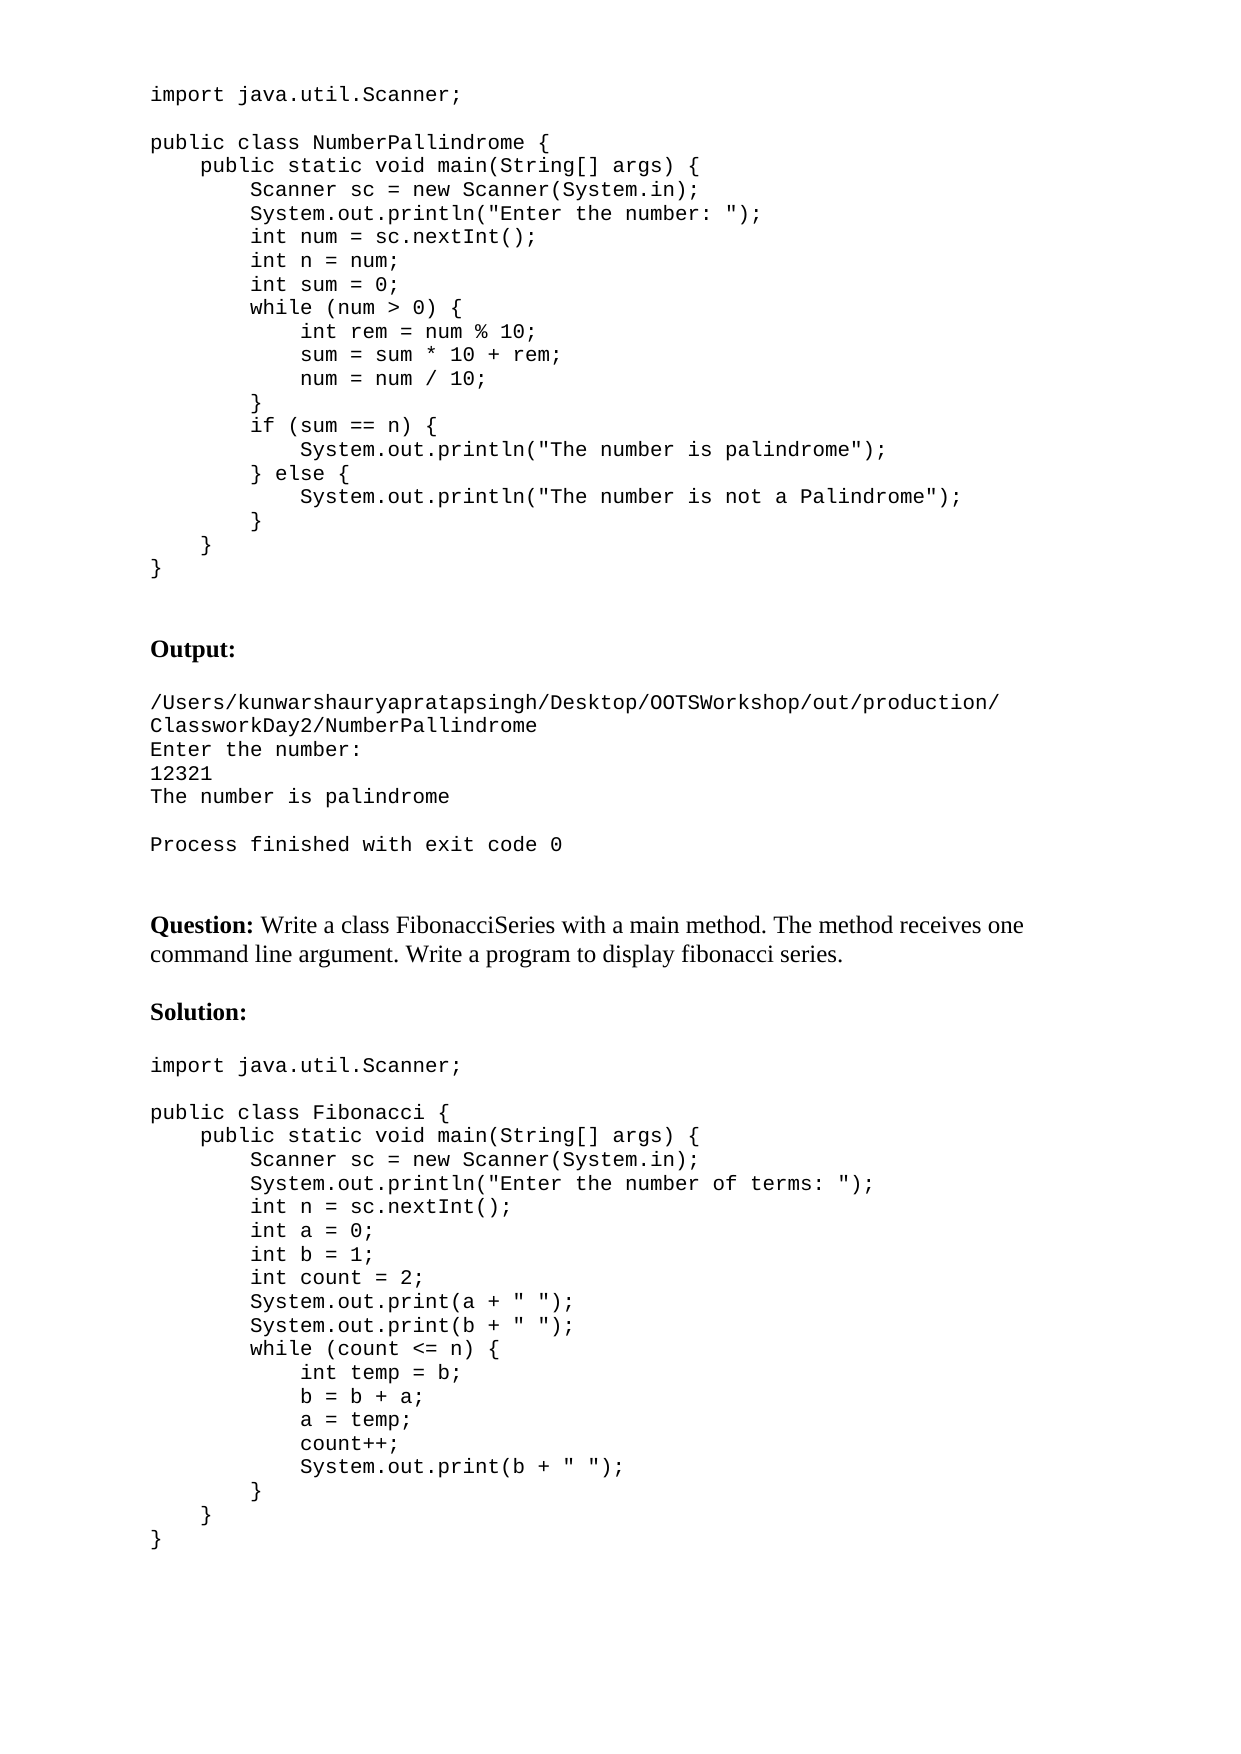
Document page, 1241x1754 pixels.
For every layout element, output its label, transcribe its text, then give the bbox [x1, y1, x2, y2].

text } [150, 557, 1090, 581]
text } [150, 510, 1090, 534]
text int a = 0; [150, 1220, 1090, 1244]
text count++; [150, 1433, 1090, 1457]
text while (num > 0) { [150, 297, 1090, 321]
text System.out.println("Enter the number: "); [150, 203, 1090, 226]
text Scanner sc = new Scanner(System.in); [150, 179, 1090, 203]
text Process finished with exit code 0 [150, 833, 1090, 857]
text public static void main(String[] args) { [150, 155, 1090, 179]
text sum = sum * 10 + rem; [150, 344, 1090, 368]
text while (count <= n) { [150, 1338, 1090, 1362]
text Output: [150, 634, 1090, 662]
text int temp = b; [150, 1362, 1090, 1386]
text System.out.print(b + " "); [150, 1315, 1090, 1338]
text System.out.println("Enter the number of terms: "); [150, 1173, 1090, 1196]
text } else { [150, 463, 1090, 486]
text int b = 1; [150, 1244, 1090, 1267]
text } [150, 1480, 1090, 1504]
text a = temp; [150, 1409, 1090, 1433]
text /Users/kunwarshauryapratapsingh/Desktop/OOTSWorkshop/out/production/ClassworkDay2/NumberPallindrome [150, 692, 1090, 739]
text } [150, 1527, 1090, 1551]
text if (sum == n) { [150, 415, 1090, 439]
text b = b + a; [150, 1386, 1090, 1409]
text Solution: [150, 997, 1090, 1025]
text public class Fibonacci { [150, 1102, 1090, 1126]
text Question: Write a class FibonacciSeries with a main method. The method receives one command line argument. Write a program to display fibonacci series. [150, 910, 1090, 967]
text System.out.print(b + " "); [150, 1457, 1090, 1480]
text public class NumberPallindrome { [150, 132, 1090, 155]
text import java.util.Scanner; [150, 1054, 1090, 1078]
text int rem = num % 10; [150, 321, 1090, 344]
text int sum = 0; [150, 273, 1090, 297]
text Scanner sc = new Scanner(System.in); [150, 1149, 1090, 1173]
text The number is palindrome [150, 786, 1090, 810]
text 12321 [150, 763, 1090, 786]
text import java.util.Scanner; [150, 84, 1090, 108]
text } [150, 392, 1090, 415]
text System.out.println("The number is palindrome"); [150, 439, 1090, 463]
text } [150, 1504, 1090, 1527]
text int n = sc.nextInt(); [150, 1196, 1090, 1220]
text num = num / 10; [150, 368, 1090, 392]
text } [150, 534, 1090, 557]
text int num = sc.nextInt(); [150, 226, 1090, 250]
text Enter the number: [150, 739, 1090, 763]
text System.out.print(a + " "); [150, 1291, 1090, 1315]
text int n = num; [150, 250, 1090, 273]
text public static void main(String[] args) { [150, 1126, 1090, 1149]
text System.out.println("The number is not a Palindrome"); [150, 486, 1090, 510]
text int count = 2; [150, 1267, 1090, 1291]
